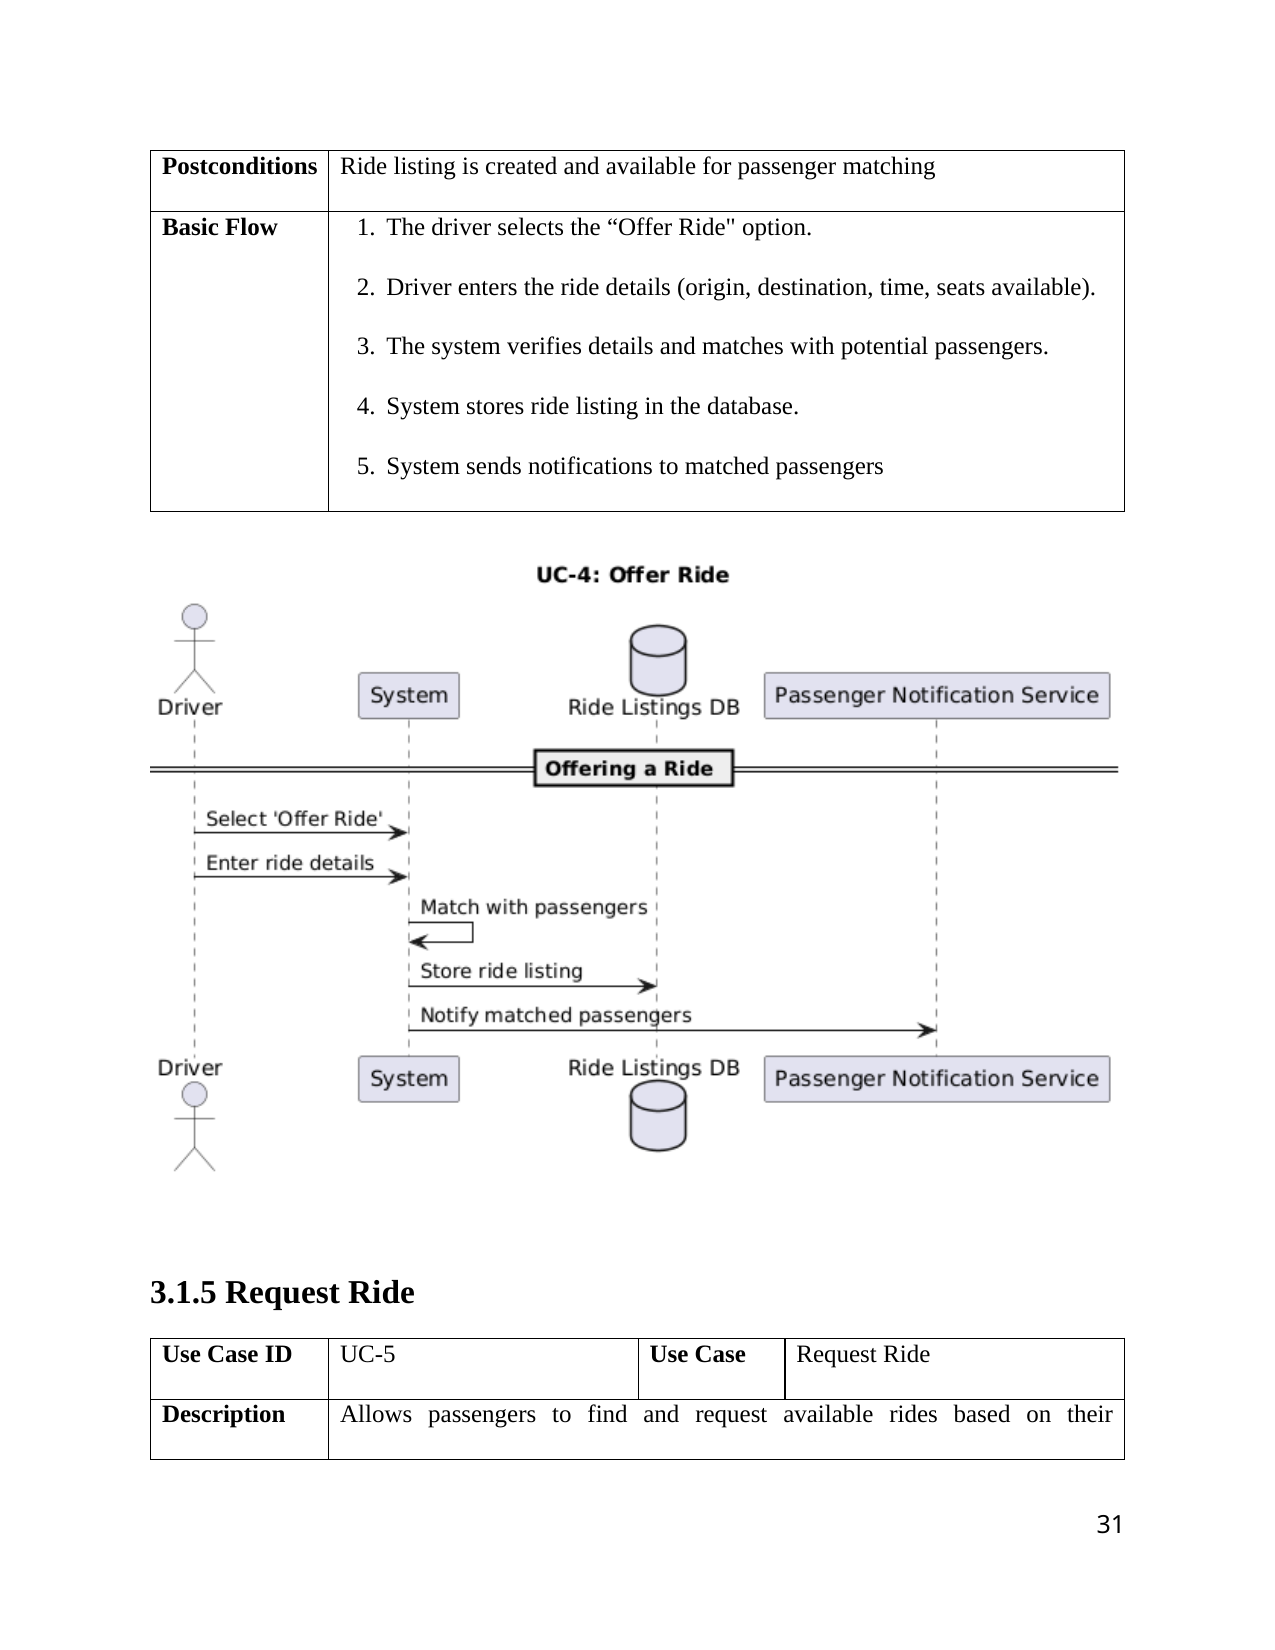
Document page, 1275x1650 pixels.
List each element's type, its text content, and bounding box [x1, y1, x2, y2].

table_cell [329, 1400, 1124, 1459]
table_header Use Case ID [151, 1339, 328, 1398]
table_cell Basic Flow [151, 212, 328, 511]
table_cell Ride listing is created and available for passenger matching [329, 151, 1124, 211]
table_header Use Case [639, 1339, 784, 1398]
table_header UC-5 [329, 1339, 638, 1398]
table_cell Description [151, 1400, 328, 1459]
picture [150, 540, 1125, 1179]
table_cell The driver selects the “Offer Ride" option. Driver enters the ride details (origin, destination, time, seats available). The system verifies details and matches with potential passengers. System stores ride listing in the database. System sends notifications to matched passengers [329, 212, 1124, 511]
table_header Request Ride [786, 1339, 1124, 1398]
subtitle Request Ride [150, 1272, 1125, 1310]
table_cell Postconditions [151, 151, 328, 211]
